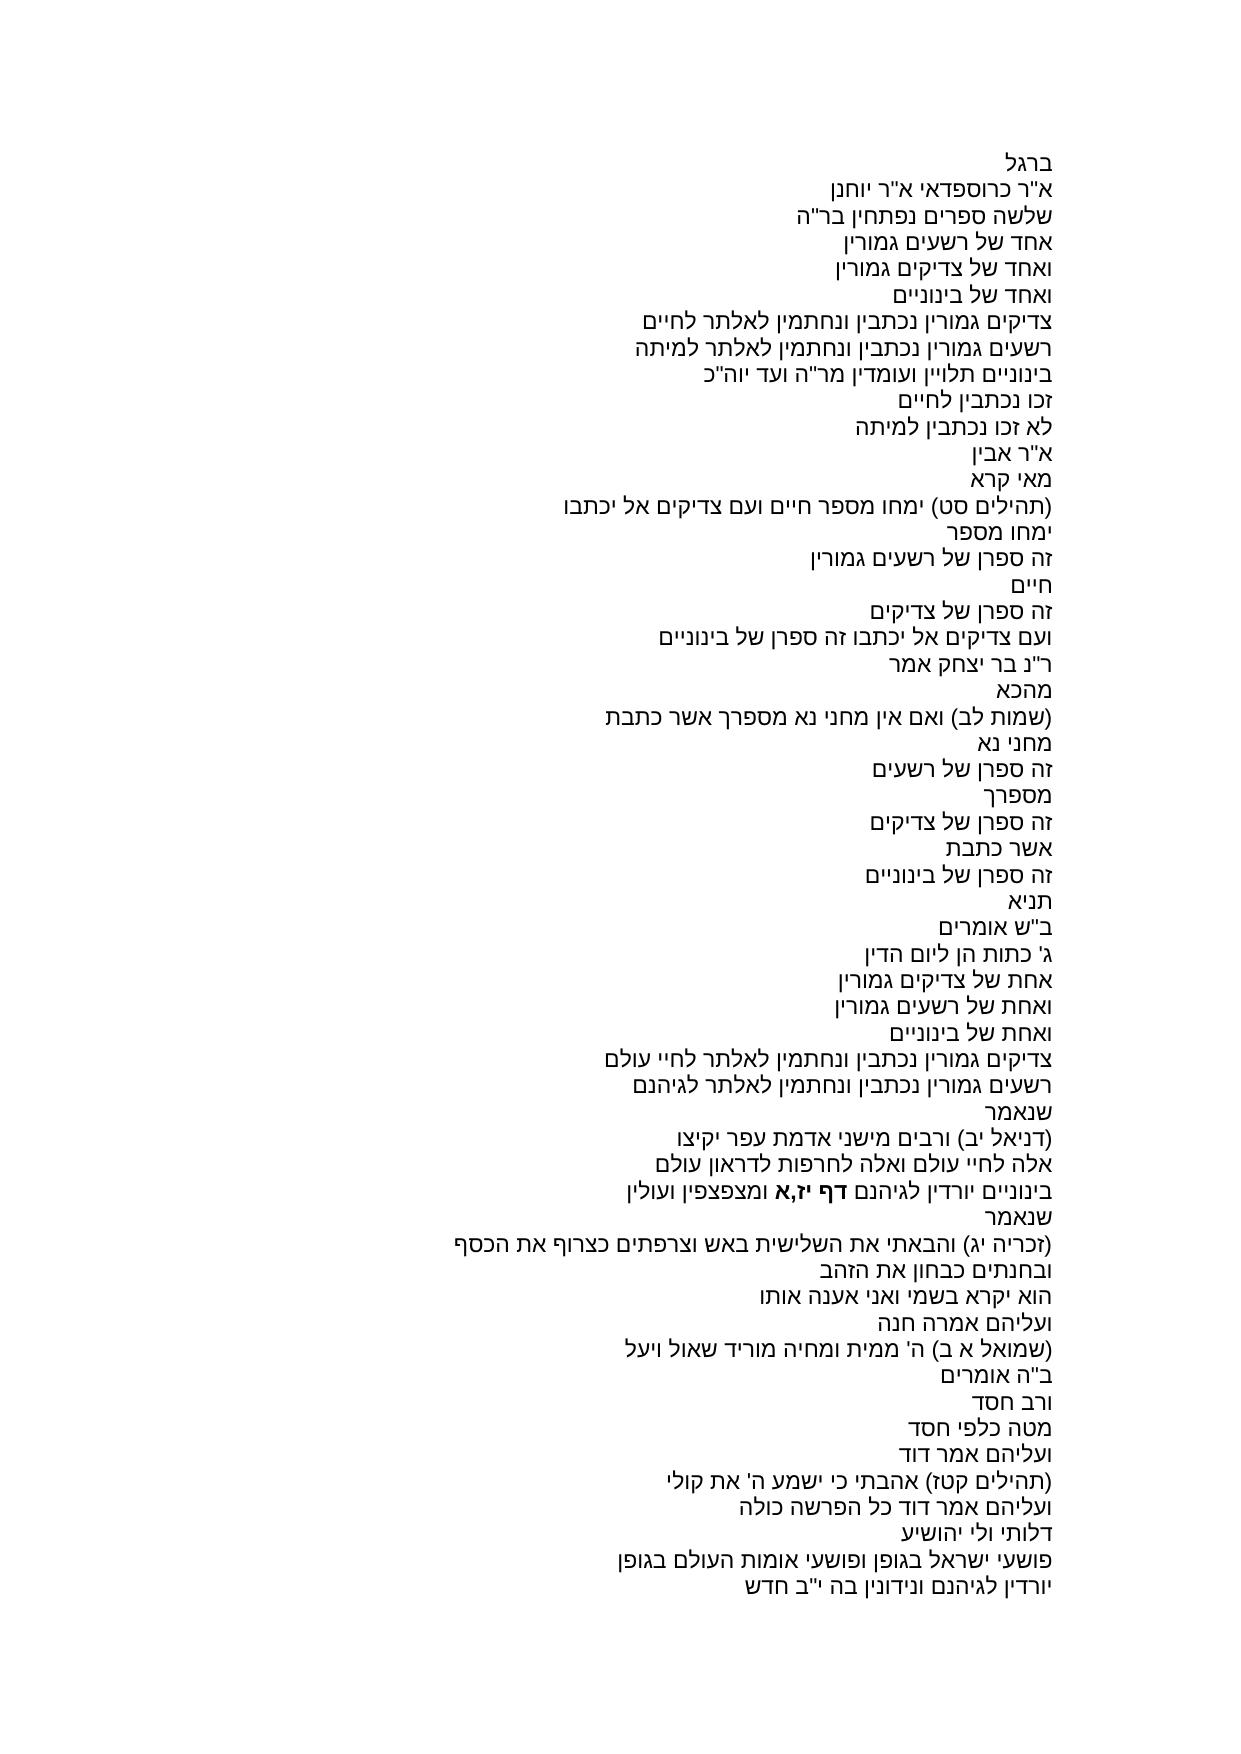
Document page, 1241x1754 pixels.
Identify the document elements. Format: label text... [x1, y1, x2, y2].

text יורדין לגיהנם ונידונין בה י"ב חדש [187, 1573, 1053, 1599]
text זכו נכתבין לחיים [187, 387, 1053, 413]
text שלשה ספרים נפתחין בר"ה [187, 203, 1053, 229]
text ג' כתות הן ליום הדין [187, 941, 1053, 967]
text שנאמר [187, 1204, 1053, 1231]
text (זכריה יג) והבאתי את השלישית באש וצרפתים כצרוף את הכסף [187, 1231, 1053, 1257]
text ב"ש אומרים [187, 914, 1053, 941]
text בינוניים תלויין ועומדין מר"ה ועד יוה"כ [187, 361, 1053, 387]
text ב"ה אומרים [187, 1362, 1053, 1389]
text אלה לחיי עולם ואלה לחרפות לדראון עולם [187, 1151, 1053, 1178]
text פושעי ישראל בגופן ופושעי אומות העולם בגופן [187, 1547, 1053, 1573]
text רשעים גמורין נכתבין ונחתמין לאלתר למיתה [187, 334, 1053, 361]
text אחת של צדיקים גמורין [187, 967, 1053, 993]
text ועליהם אמר דוד כל הפרשה כולה [187, 1494, 1053, 1520]
text ורב חסד [187, 1389, 1053, 1415]
text צדיקים גמורין נכתבין ונחתמין לאלתר לחיי עולם [187, 1046, 1053, 1072]
text ואחד של בינוניים [187, 282, 1053, 308]
text אחד של רשעים גמורין [187, 229, 1053, 255]
text חיים [187, 572, 1053, 598]
text לא זכו נכתבין למיתה [187, 413, 1053, 440]
text מהכא [187, 677, 1053, 703]
text זה ספרן של צדיקים [187, 598, 1053, 624]
text ובחנתים כבחון את הזהב [187, 1257, 1053, 1283]
text זה ספרן של רשעים גמורין [187, 545, 1053, 572]
text מטה כלפי חסד [187, 1415, 1053, 1441]
text ואחד של צדיקים גמורין [187, 255, 1053, 282]
text זה ספרן של בינוניים [187, 862, 1053, 888]
text מספרך [187, 782, 1053, 809]
text ואחת של רשעים גמורין [187, 993, 1053, 1020]
text דלותי ולי יהושיע [187, 1520, 1053, 1547]
text ואחת של בינוניים [187, 1020, 1053, 1046]
text ברגל [187, 150, 1053, 176]
text הוא יקרא בשמי ואני אענה אותו [187, 1283, 1053, 1309]
text זה ספרן של רשעים [187, 756, 1053, 782]
text מאי קרא [187, 466, 1053, 493]
text ר"נ בר יצחק אמר [187, 651, 1053, 677]
text א"ר כרוספדאי א"ר יוחנן [187, 176, 1053, 203]
text (תהילים קטז) אהבתי כי ישמע ה' את קולי [187, 1468, 1053, 1494]
text ימחו מספר [187, 519, 1053, 545]
text תניא [187, 888, 1053, 914]
text (שמות לב) ואם אין מחני נא מספרך אשר כתבת [187, 703, 1053, 730]
text א"ר אבין [187, 440, 1053, 466]
text בינוניים יורדין לגיהנם דף יז,א ומצפצפין ועולין [187, 1178, 1053, 1204]
text רשעים גמורין נכתבין ונחתמין לאלתר לגיהנם [187, 1072, 1053, 1099]
text ועליהם אמר דוד [187, 1441, 1053, 1468]
text זה ספרן של צדיקים [187, 809, 1053, 835]
text שנאמר [187, 1099, 1053, 1125]
text צדיקים גמורין נכתבין ונחתמין לאלתר לחיים [187, 308, 1053, 334]
text ועליהם אמרה חנה [187, 1309, 1053, 1336]
text מחני נא [187, 730, 1053, 756]
text ועם צדיקים אל יכתבו זה ספרן של בינוניים [187, 624, 1053, 651]
text (תהילים סט) ימחו מספר חיים ועם צדיקים אל יכתבו [187, 493, 1053, 519]
text (שמואל א ב) ה' ממית ומחיה מוריד שאול ויעל [187, 1336, 1053, 1362]
text אשר כתבת [187, 835, 1053, 862]
text (דניאל יב) ורבים מישני אדמת עפר יקיצו [187, 1125, 1053, 1151]
